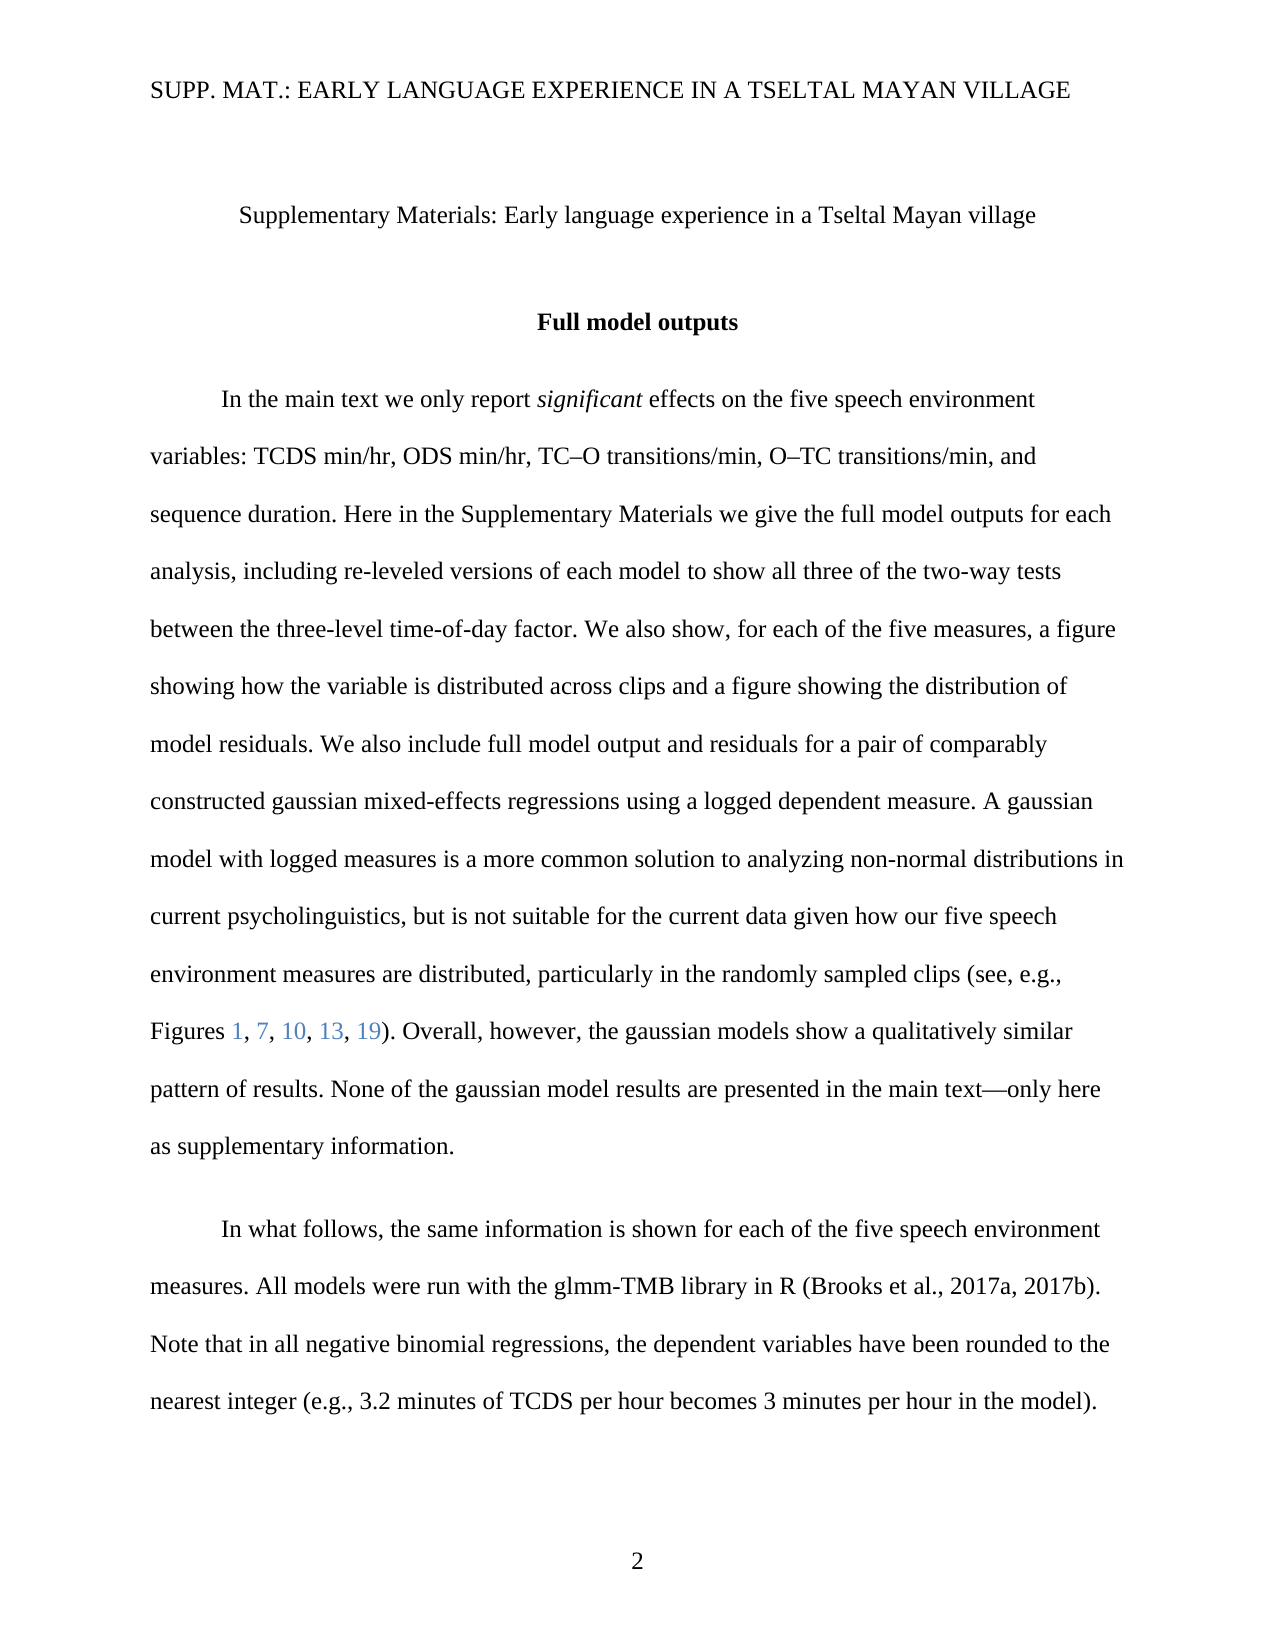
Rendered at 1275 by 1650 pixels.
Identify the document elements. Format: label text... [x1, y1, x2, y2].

subtitle Full model outputs [150, 307, 1125, 336]
title Supplementary Materials: Early language experience in a Tseltal Mayan village [150, 200, 1125, 229]
text In the main text we only report significant effects on the five speech environment variables: TCDS min/hr, ODS min/hr, TC–O transitions/min, O–TC transitions/min, and sequence duration. Here in the Supplementary Materials we give the full model outputs for each analysis, including re-leveled versions of each model to show all three of the two-way tests between the three-level time-of-day factor. We also show, for each of the five measures, a figure showing how the variable is distributed across clips and a figure showing the distribution of model residuals. We also include full model output and residuals for a pair of comparably constructed gaussian mixed-effects regressions using a logged dependent measure. A gaussian model with logged measures is a more common solution to analyzing non-normal distributions in current psycholinguistics, but is not suitable for the current data given how our five speech environment measures are distributed, particularly in the randomly sampled clips (see, e.g., Figures 1, 7, 10, 13, 19). Overall, however, the gaussian models show a qualitatively similar pattern of results. None of the gaussian model results are presented in the main text—only here as supplementary information. [150, 384, 1125, 1160]
text In what follows, the same information is shown for each of the five speech environment measures. All models were run with the glmm-TMB library in R (Brooks et al., 2017a, 2017b). Note that in all negative binomial regressions, the dependent variables have been rounded to the nearest integer (e.g., 3.2 minutes of TCDS per hour becomes 3 minutes per hour in the model). [150, 1214, 1125, 1415]
